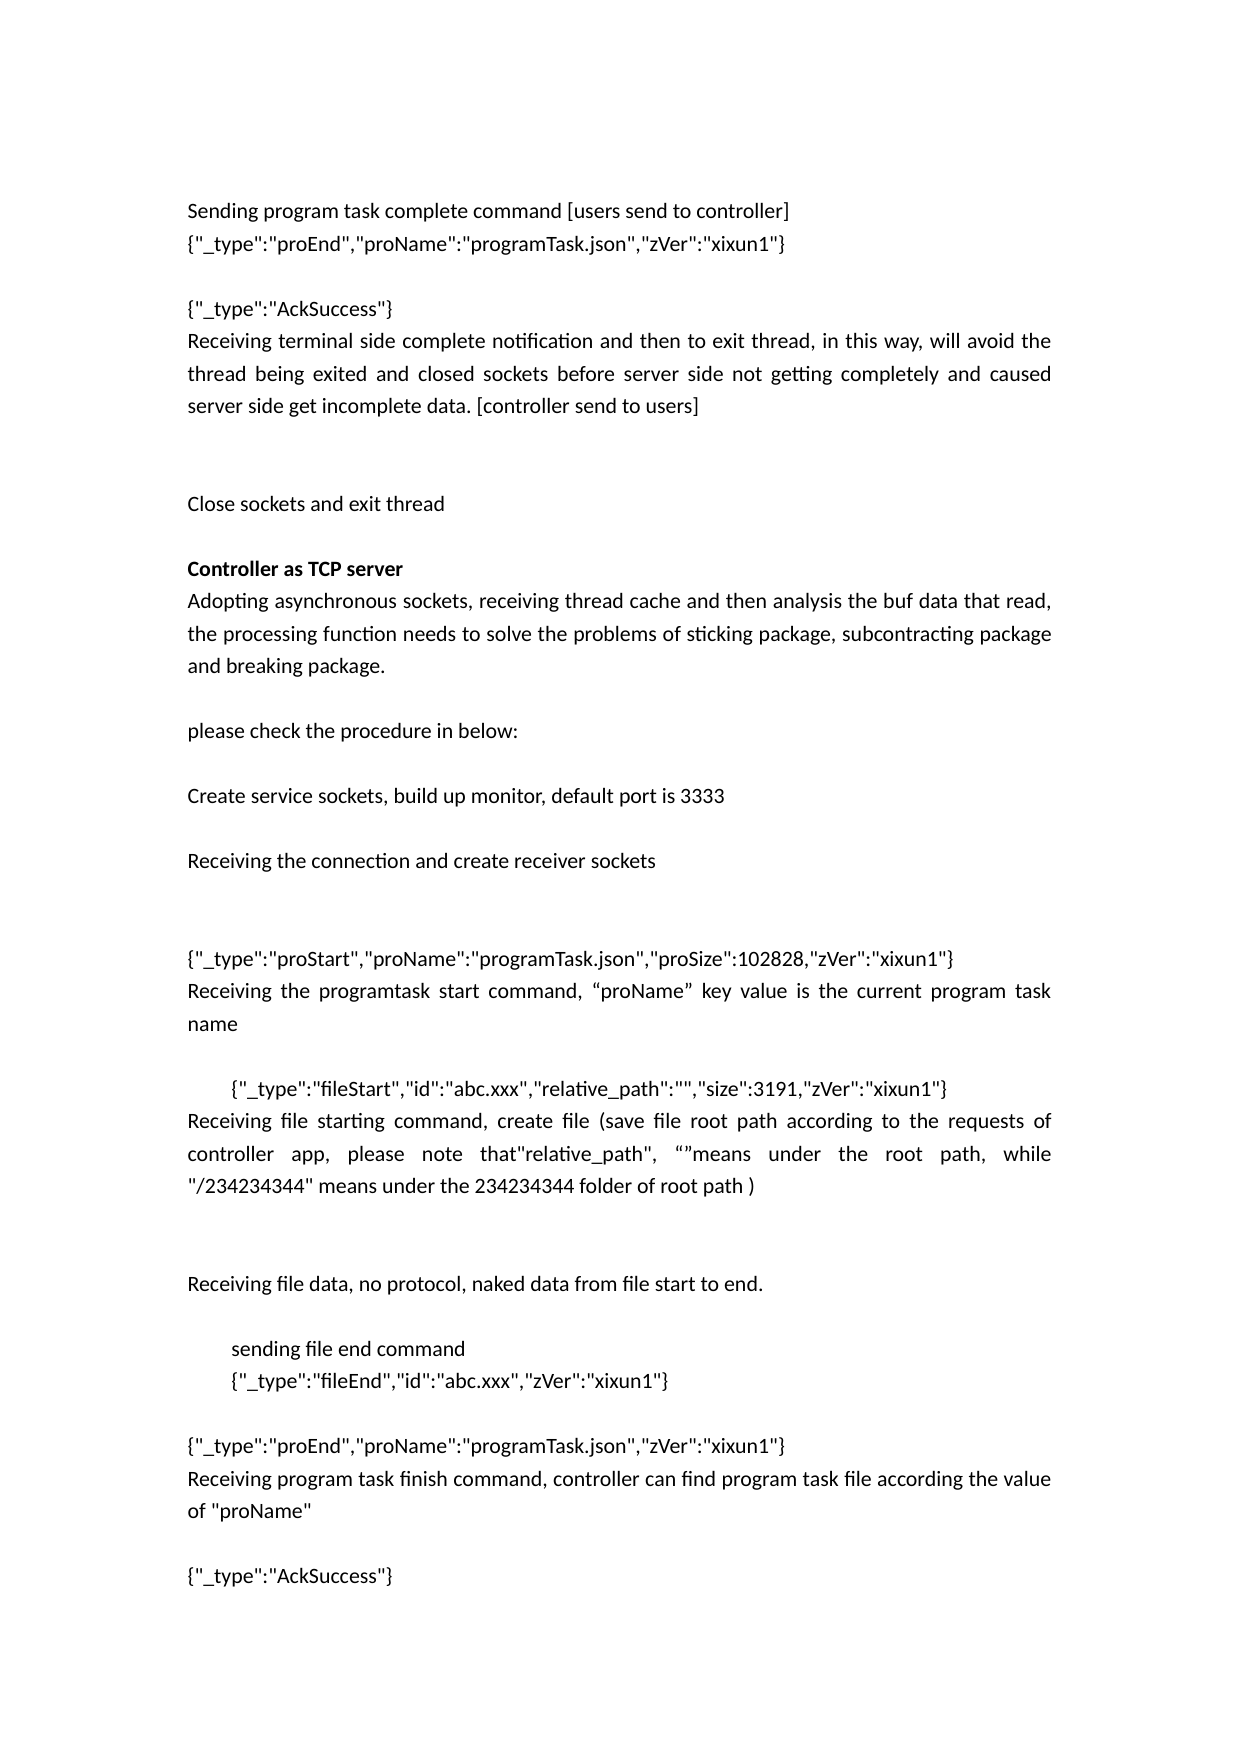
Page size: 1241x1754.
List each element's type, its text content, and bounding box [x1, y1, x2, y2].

text Controller as TCP server [187, 552, 1053, 584]
text Receiving terminal side complete notification and then to exit thread, in this way, will avoid the thread being exited and closed sockets before server side not getting completely and caused server side get incomplete data. [controller send to users] [187, 324, 1053, 422]
text {"_type":"proStart","proName":"programTask.json","proSize":102828,"zVer":"xixun1"} [187, 942, 1053, 974]
text Adopting asynchronous sockets, receiving thread cache and then analysis the buf data that read, the processing function needs to solve the problems of sticking package, subcontracting package and breaking package. [187, 584, 1053, 682]
text Create service sockets, build up monitor, default port is 3333 [187, 779, 1053, 812]
text Receiving program task finish command, controller can find program task file according the value of "proName" [187, 1462, 1053, 1527]
text please check the procedure in below: [187, 714, 1053, 747]
text sending file end command [187, 1332, 1053, 1364]
text {"_type":"AckSuccess"} [187, 292, 1053, 324]
text Receiving the programtask start command, “proName” key value is the current program task name [187, 974, 1053, 1039]
text {"_type":"fileEnd","id":"abc.xxx","zVer":"xixun1"} [187, 1364, 1053, 1397]
text Sending program task complete command [users send to controller] [187, 194, 1053, 227]
text Receiving the connection and create receiver sockets [187, 844, 1053, 877]
text Close sockets and exit thread [187, 487, 1053, 519]
text {"_type":"proEnd","proName":"programTask.json","zVer":"xixun1"} [187, 1429, 1053, 1462]
text {"_type":"fileStart","id":"abc.xxx","relative_path":"","size":3191,"zVer":"xixun1"} [187, 1072, 1053, 1104]
text Receiving file starting command, create file (save file root path according to the requests of controller app, please note that"relative_path", “”means under the root path, while "/234234344" means under the 234234344 folder of root path ) [187, 1104, 1053, 1202]
text {"_type":"proEnd","proName":"programTask.json","zVer":"xixun1"} [187, 227, 1053, 259]
text Receiving file data, no protocol, naked data from file start to end. [187, 1267, 1053, 1299]
text {"_type":"AckSuccess"} [187, 1559, 1053, 1592]
